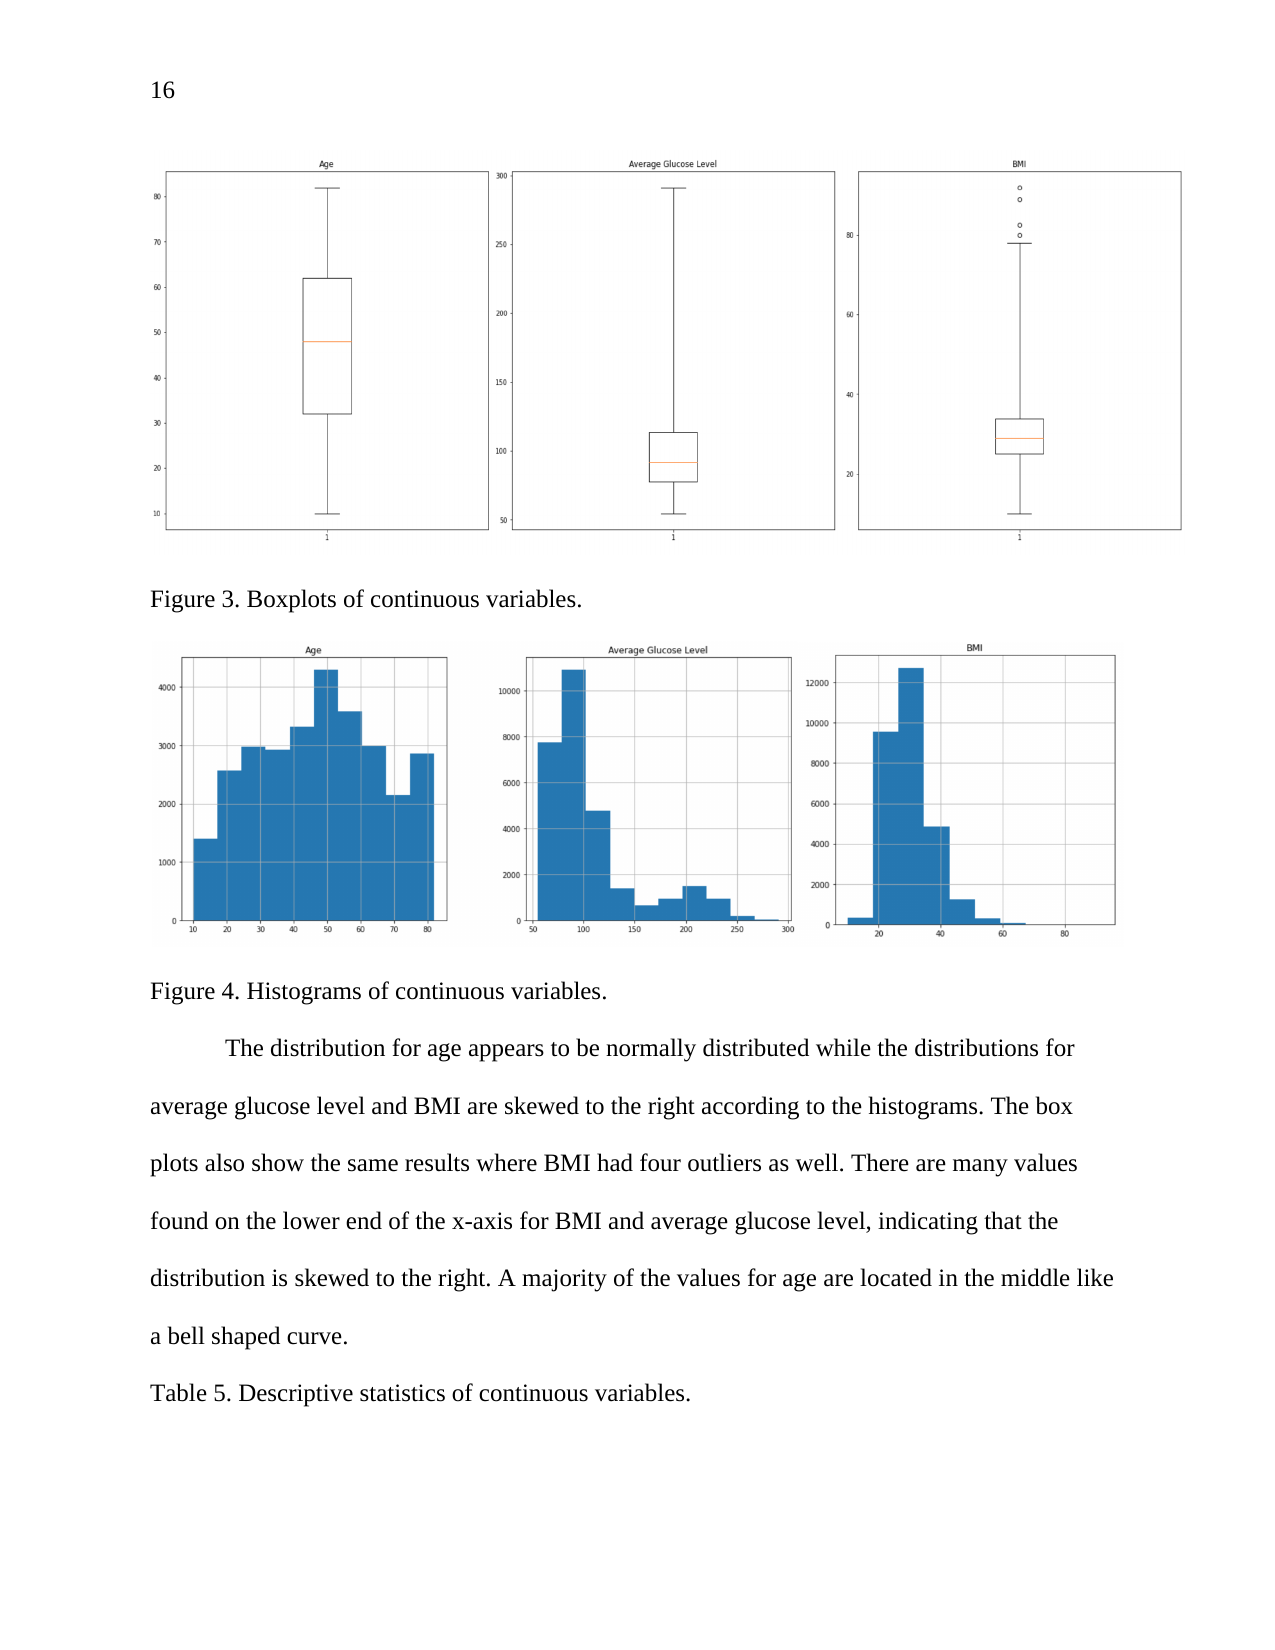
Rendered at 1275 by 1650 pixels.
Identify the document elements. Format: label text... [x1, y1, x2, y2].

text Table 5. Descriptive statistics of continuous variables. [150, 1378, 1125, 1407]
text Figure 4. Histograms of continuous variables. [150, 976, 1125, 1004]
picture [152, 641, 1124, 947]
text The distribution for age appears to be normally distributed while the distributions for average glucose level and BMI are skewed to the right according to the histograms. The box plots also show the same results where BMI had four outliers as well. There are many values found on the lower end of the x-axis for BMI and average glucose level, indicating that the distribution is skewed to the right. A majority of the values for age are located in the middle like a bell shaped curve. [150, 1033, 1125, 1349]
picture [150, 150, 1188, 555]
text Figure 3. Boxplots of continuous variables. [150, 584, 1125, 613]
